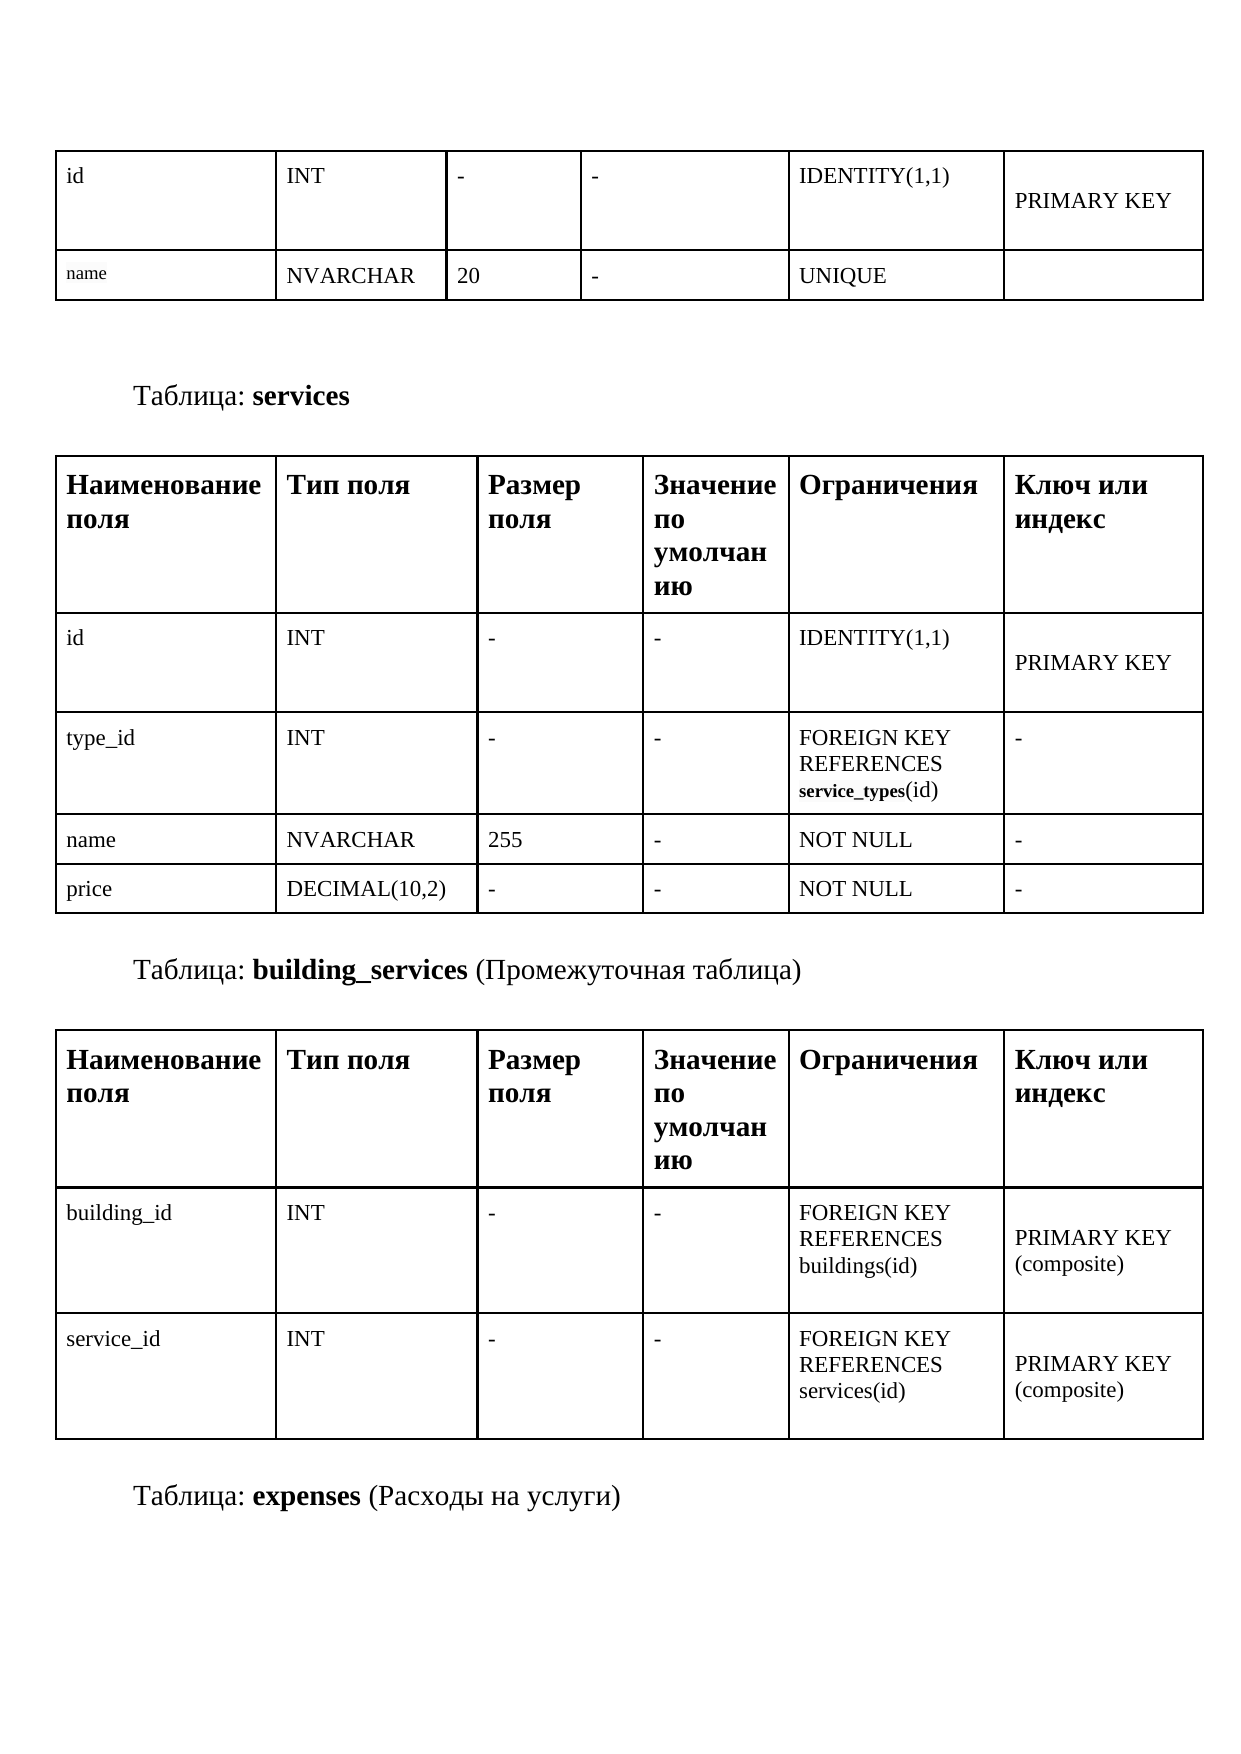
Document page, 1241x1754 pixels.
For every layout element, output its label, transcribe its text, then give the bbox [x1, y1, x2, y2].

table_cell - [479, 1314, 642, 1438]
table_cell - [479, 1189, 642, 1312]
table_cell - [582, 152, 788, 249]
table_cell - [644, 1314, 788, 1438]
table_cell - [448, 152, 580, 249]
table_cell INT [277, 152, 445, 249]
table_header Тип поля [277, 1031, 476, 1186]
text Таблица: building_services (Промежуточная таблица) [133, 952, 1090, 986]
table_header Размер поля [479, 457, 642, 612]
table_cell - [582, 251, 788, 298]
table_cell DECIMAL(10,2) [277, 865, 476, 912]
table_cell UNIQUE [790, 251, 1003, 298]
table_cell - [479, 614, 642, 711]
table_cell IDENTITY(1,1) [790, 152, 1003, 249]
table_header Значение по умолчанию [644, 457, 788, 612]
table_cell id [57, 614, 275, 711]
table_cell building_id [57, 1189, 275, 1312]
table_header Ограничения [790, 457, 1003, 612]
text Таблица: services [133, 378, 1090, 411]
table_cell INT [277, 1314, 476, 1438]
table_cell PRIMARY KEY [1005, 152, 1202, 249]
table_cell id [57, 152, 275, 249]
table_header Наименование поля [57, 457, 275, 612]
table_header Тип поля [277, 457, 476, 612]
table_cell name [57, 251, 275, 298]
table_cell INT [277, 614, 476, 711]
text Таблица: expenses (Расходы на услуги) [133, 1478, 1090, 1512]
table_cell - [644, 1189, 788, 1312]
table_cell NOT NULL [790, 865, 1003, 912]
table_cell NOT NULL [790, 815, 1003, 862]
table_cell INT [277, 713, 476, 813]
table_cell - [1005, 815, 1202, 862]
table_cell - [479, 865, 642, 912]
table_header Размер поля [479, 1031, 642, 1186]
table_cell NVARCHAR [277, 251, 445, 298]
table_cell service_id [57, 1314, 275, 1438]
table_header Ограничения [790, 1031, 1003, 1186]
table_cell - [644, 865, 788, 912]
table_cell FOREIGN KEY REFERENCES service_types(id) [790, 713, 1003, 813]
table_header Ключ или индекс [1005, 457, 1202, 612]
table_cell PRIMARY KEY (composite) [1005, 1314, 1202, 1438]
table_header Наименование поля [57, 1031, 275, 1186]
table_cell name [57, 815, 275, 862]
table_cell IDENTITY(1,1) [790, 614, 1003, 711]
table_cell - [479, 713, 642, 813]
table_cell FOREIGN KEY REFERENCES buildings(id) [790, 1189, 1003, 1312]
table_cell type_id [57, 713, 275, 813]
table_header Значение по умолчанию [644, 1031, 788, 1186]
table_cell PRIMARY KEY [1005, 614, 1202, 711]
table_cell - [644, 713, 788, 813]
table_cell PRIMARY KEY (composite) [1005, 1189, 1202, 1312]
table_cell - [1005, 865, 1202, 912]
table_cell - [1005, 713, 1202, 813]
table_cell 20 [448, 251, 580, 298]
table_cell price [57, 865, 275, 912]
table_cell NVARCHAR [277, 815, 476, 862]
table_cell [1005, 251, 1202, 298]
table_cell FOREIGN KEY REFERENCES services(id) [790, 1314, 1003, 1438]
table_cell INT [277, 1189, 476, 1312]
table_header Ключ или индекс [1005, 1031, 1202, 1186]
table_cell 255 [479, 815, 642, 862]
table_cell - [644, 614, 788, 711]
table_cell - [644, 815, 788, 862]
